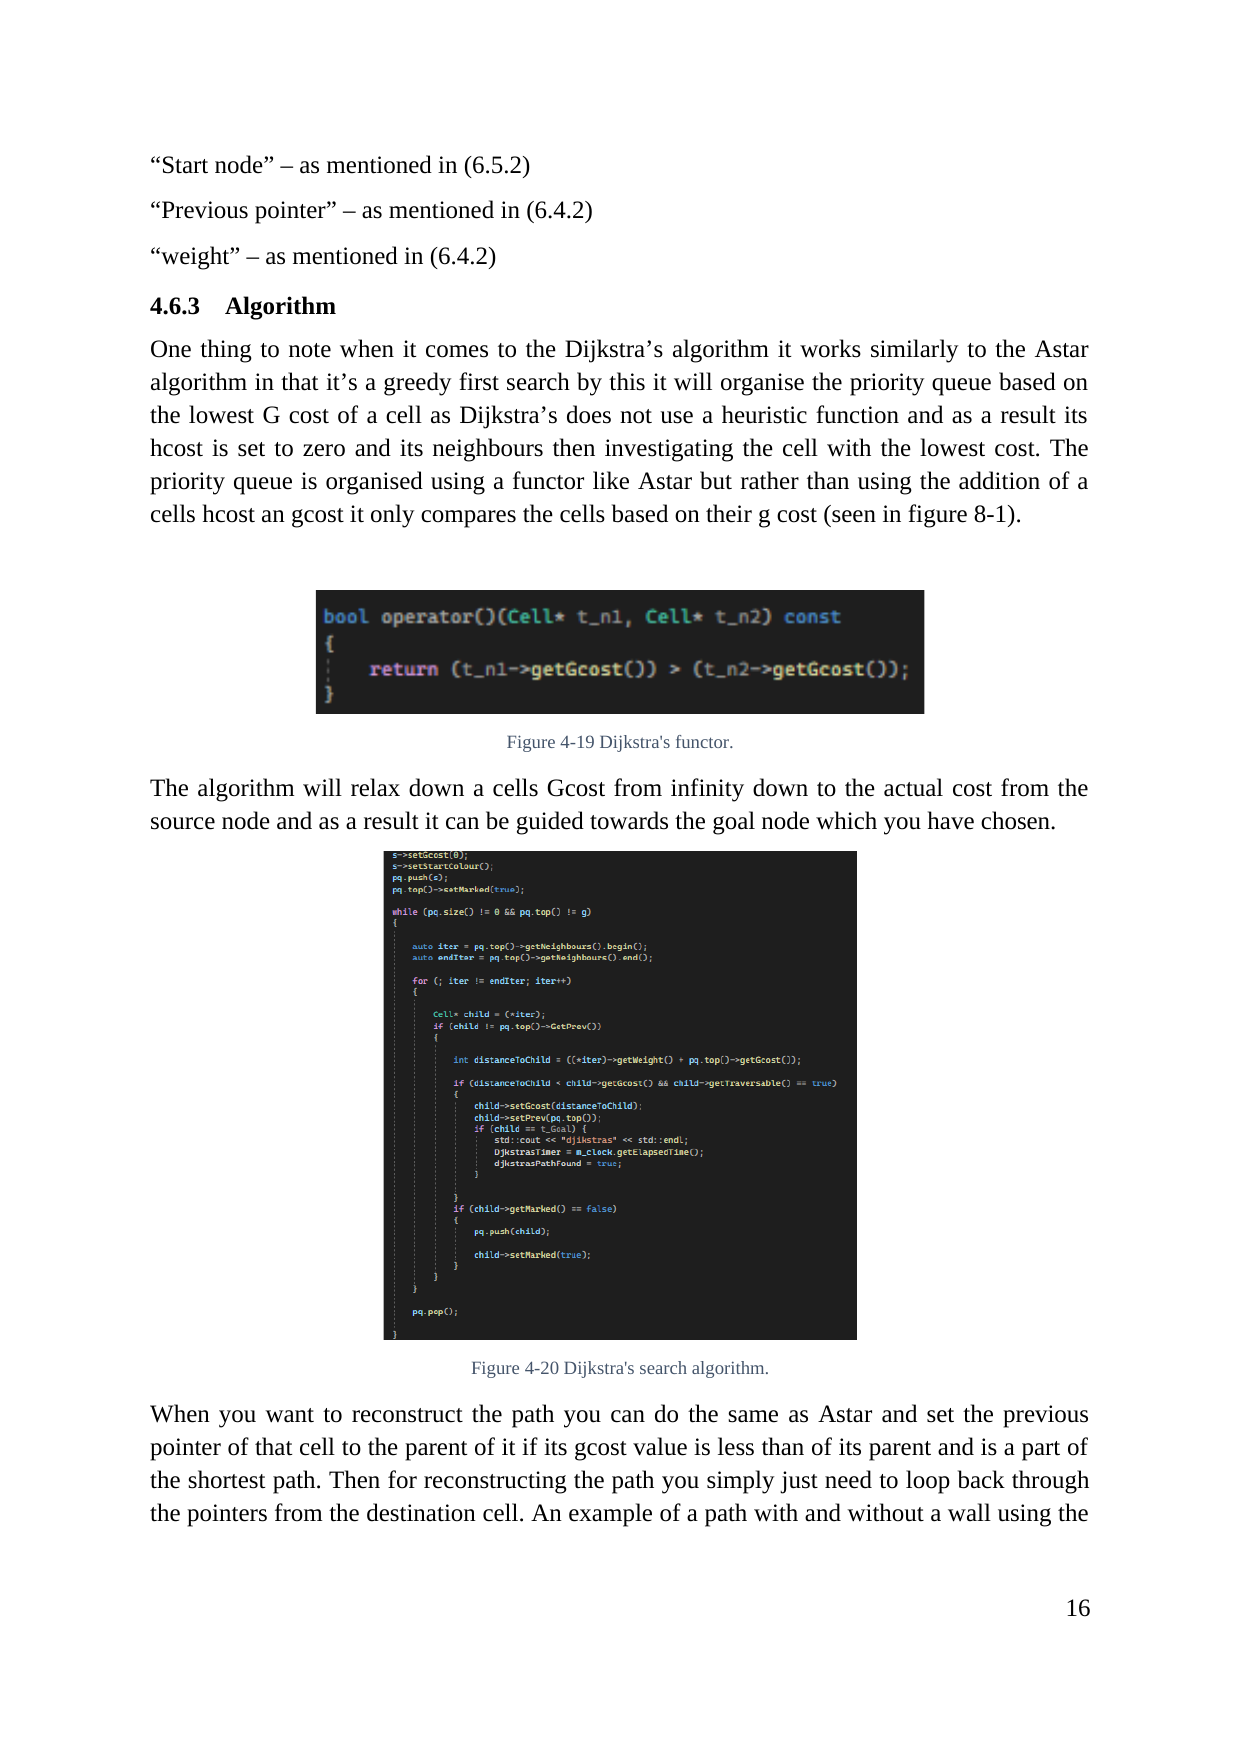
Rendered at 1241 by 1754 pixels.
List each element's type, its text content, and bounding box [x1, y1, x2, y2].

text “Start node” – as mentioned in (6.5.2) [150, 150, 1090, 179]
subtitle Algorithm [150, 291, 1090, 319]
text The algorithm will relax down a cells Gcost from infinity down to the actual cost from the source node and as a result it can be guided towards the goal node which you have chosen. [150, 773, 1090, 835]
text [150, 1399, 1090, 1527]
text One thing to note when it comes to the Dijkstra’s algorithm it works similarly to the Astar algorithm in that it’s a greedy first search by this it will organise the priority queue based on the lowest G cost of a cell as Dijkstra’s does not use a heuristic function and as a result its hcost is set to zero and its neighbours then investigating the cell with the lowest cost. The priority queue is organised using a functor like Astar but rather than using the addition of a cells hcost an gcost it only compares the cells based on their g cost (seen in figure 8-1). [150, 334, 1090, 528]
picture [383, 851, 857, 1340]
picture [315, 590, 925, 714]
text “Previous pointer” – as mentioned in (6.4.2) [150, 196, 1090, 224]
text “weight” – as mentioned in (6.4.2) [150, 241, 1090, 270]
text Figure 4-20 Dijkstra's search algorithm. [150, 1357, 1090, 1378]
text Figure 4-19 Dijkstra's functor. [150, 731, 1090, 752]
